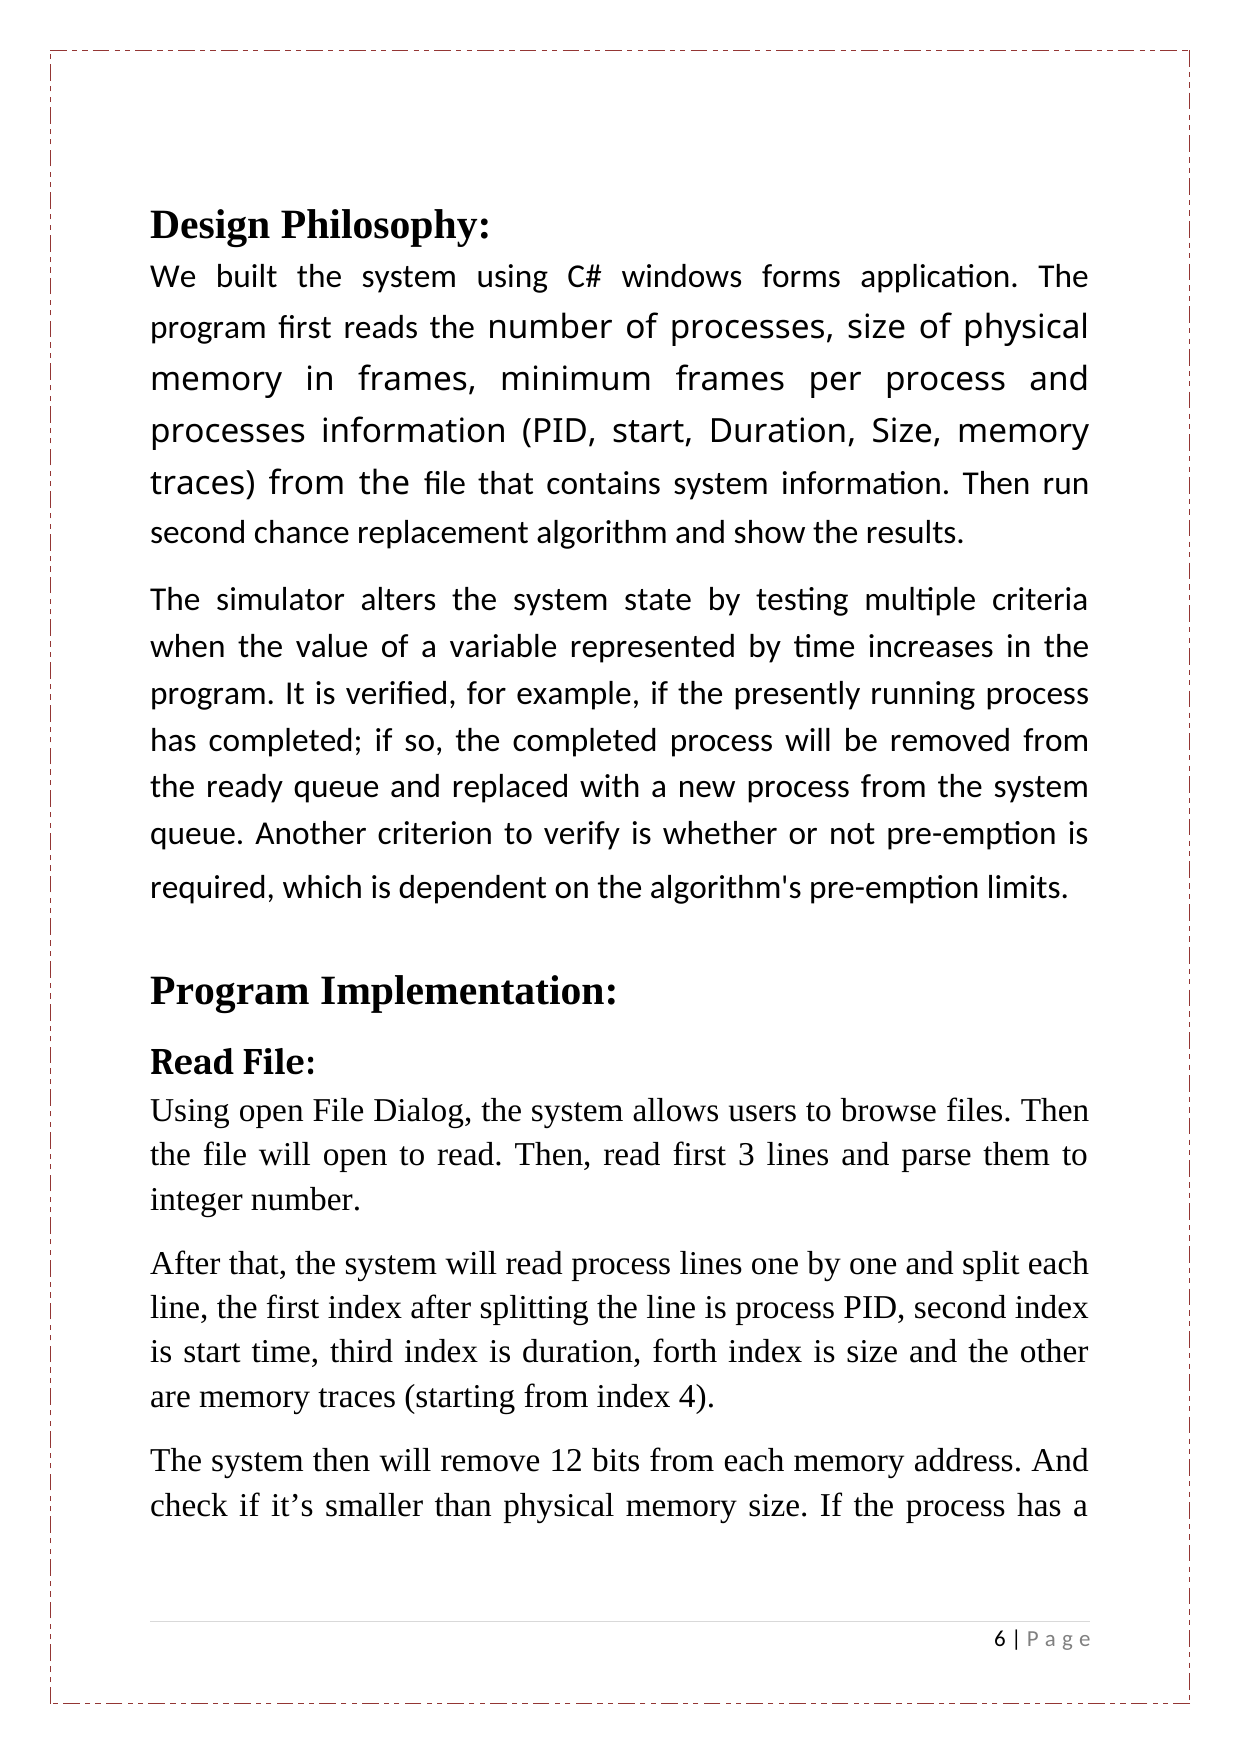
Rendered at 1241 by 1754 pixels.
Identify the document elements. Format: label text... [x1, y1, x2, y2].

text We built the system using C# windows forms application. The program first reads the number of processes, size of physical memory in frames, minimum frames per process and processes information (PID, start, Duration, Size, memory traces) from the file that contains system information. Then run second chance replacement algorithm and show the results. [150, 255, 1090, 551]
subtitle Read File: [150, 1041, 1090, 1084]
subtitle Program Implementation: [150, 965, 1090, 1013]
text Using open File Dialog, the system allows users to browse files. Then the file will open to read. Then, read first 3 lines and parse them to integer number. [150, 1091, 1090, 1217]
text The simulator alters the system state by testing multiple criteria when the value of a variable represented by time increases in the program. It is verified, for example, if the presently running process has completed; if so, the completed process will be removed from the ready queue and replaced with a new process from the system queue. Another criterion to verify is whether or not pre-emption is required, which is dependent on the algorithm's pre-emption limits. [150, 578, 1090, 908]
subtitle Design Philosophy: [150, 200, 1090, 248]
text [150, 1441, 1090, 1523]
text After that, the system will read process lines one by one and split each line, the first index after splitting the line is process PID, second index is start time, third index is duration, forth index is size and the other are memory traces (starting from index 4). [150, 1244, 1090, 1414]
